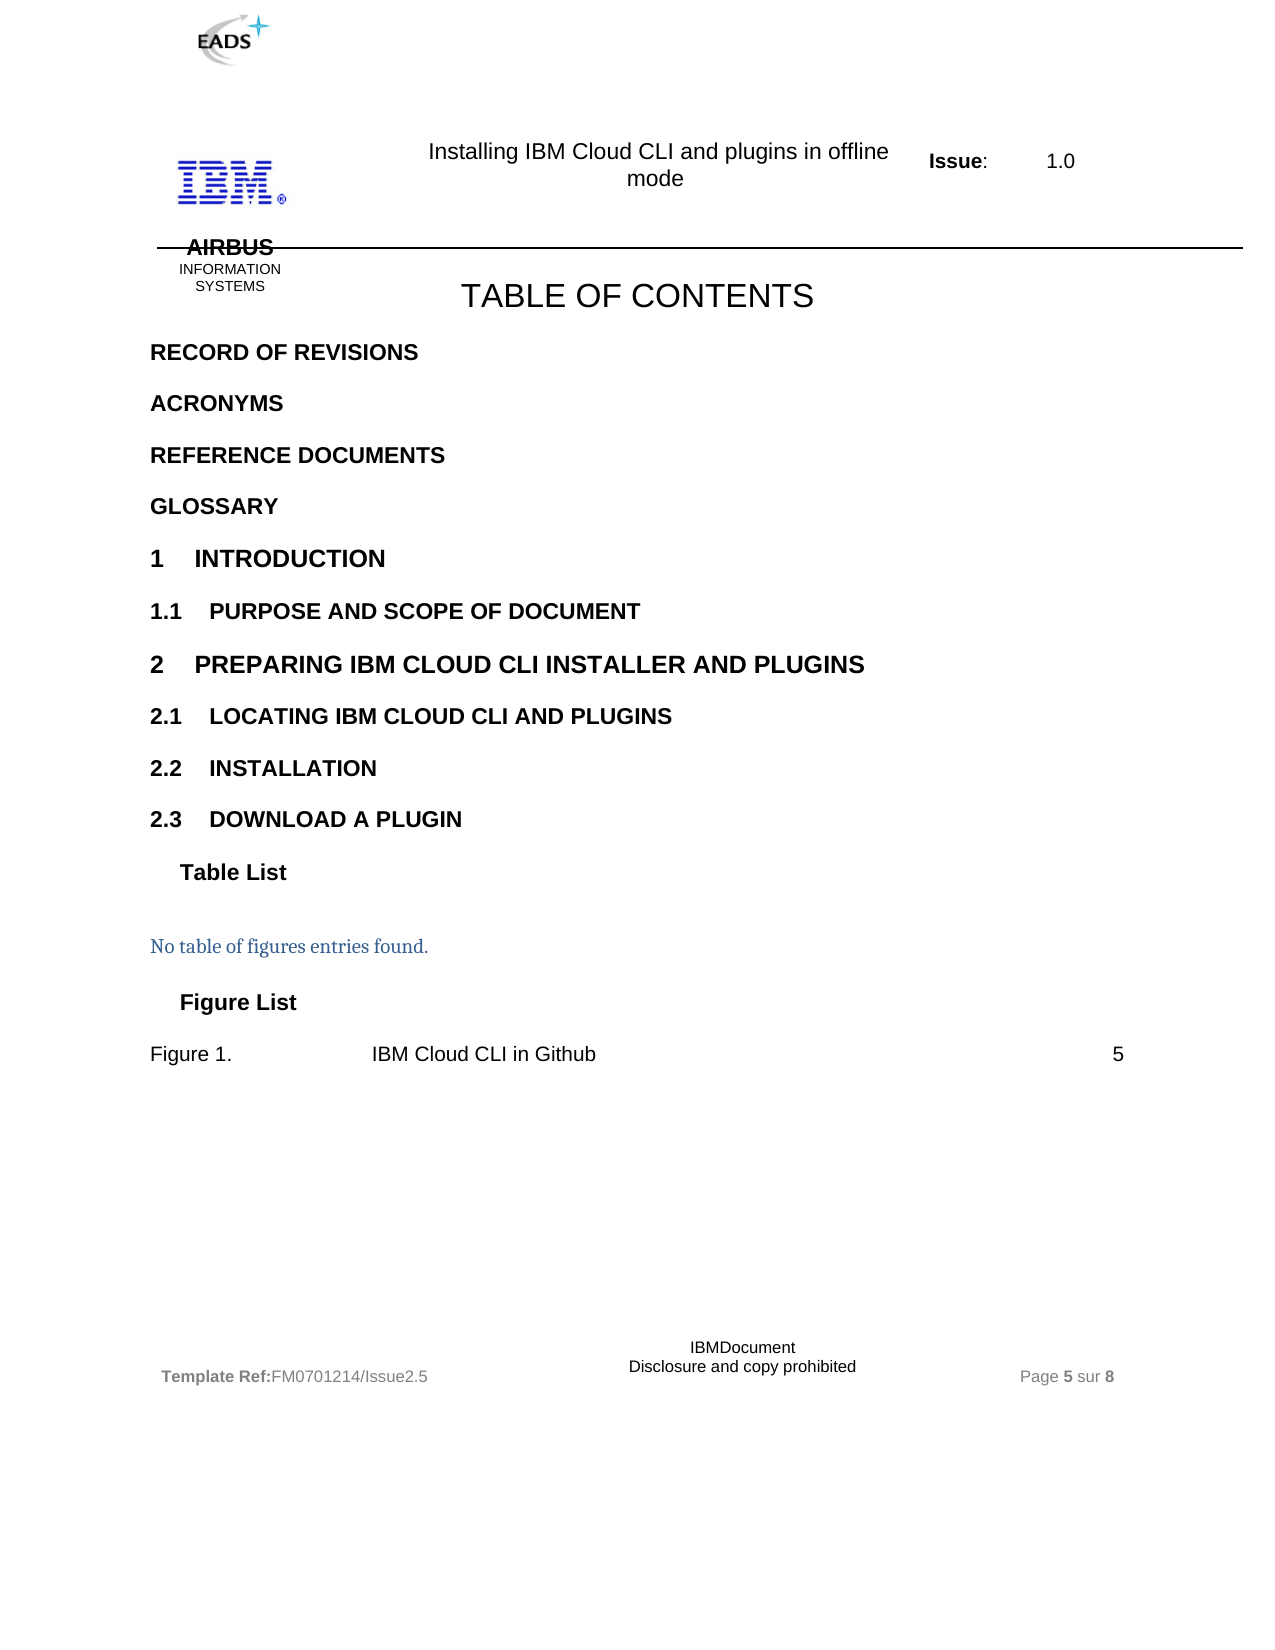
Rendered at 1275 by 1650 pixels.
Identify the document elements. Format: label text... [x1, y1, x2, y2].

subtitle No table of figures entries found. [150, 935, 1037, 959]
picture [198, 7, 287, 67]
text 2.3 Download a plugin 6 [150, 806, 1066, 832]
text Figure 1. IBM Cloud CLI in Github 5 [150, 1042, 1125, 1066]
text Figure List [179, 989, 1078, 1015]
picture [175, 154, 295, 210]
text 1.1 Purpose and scope of document 4 [150, 598, 1066, 624]
text 2.1 Locating IBM Cloud CLI and Plugins 5 [150, 703, 1066, 730]
text TABLE OF CONTENTS [150, 276, 1125, 314]
text 1 Introduction 4 [150, 544, 1066, 573]
text Reference documents 2 [150, 442, 1066, 468]
text 2 Preparing IBM Cloud CLI installer and plugins 5 [150, 649, 1066, 678]
text Acronyms 2 [150, 390, 1066, 417]
text Record of revisions 2 [150, 339, 1066, 365]
text Glossary 2 [150, 493, 1066, 519]
text Table List [179, 859, 1078, 885]
text 2.2 Installation 5 [150, 755, 1066, 781]
